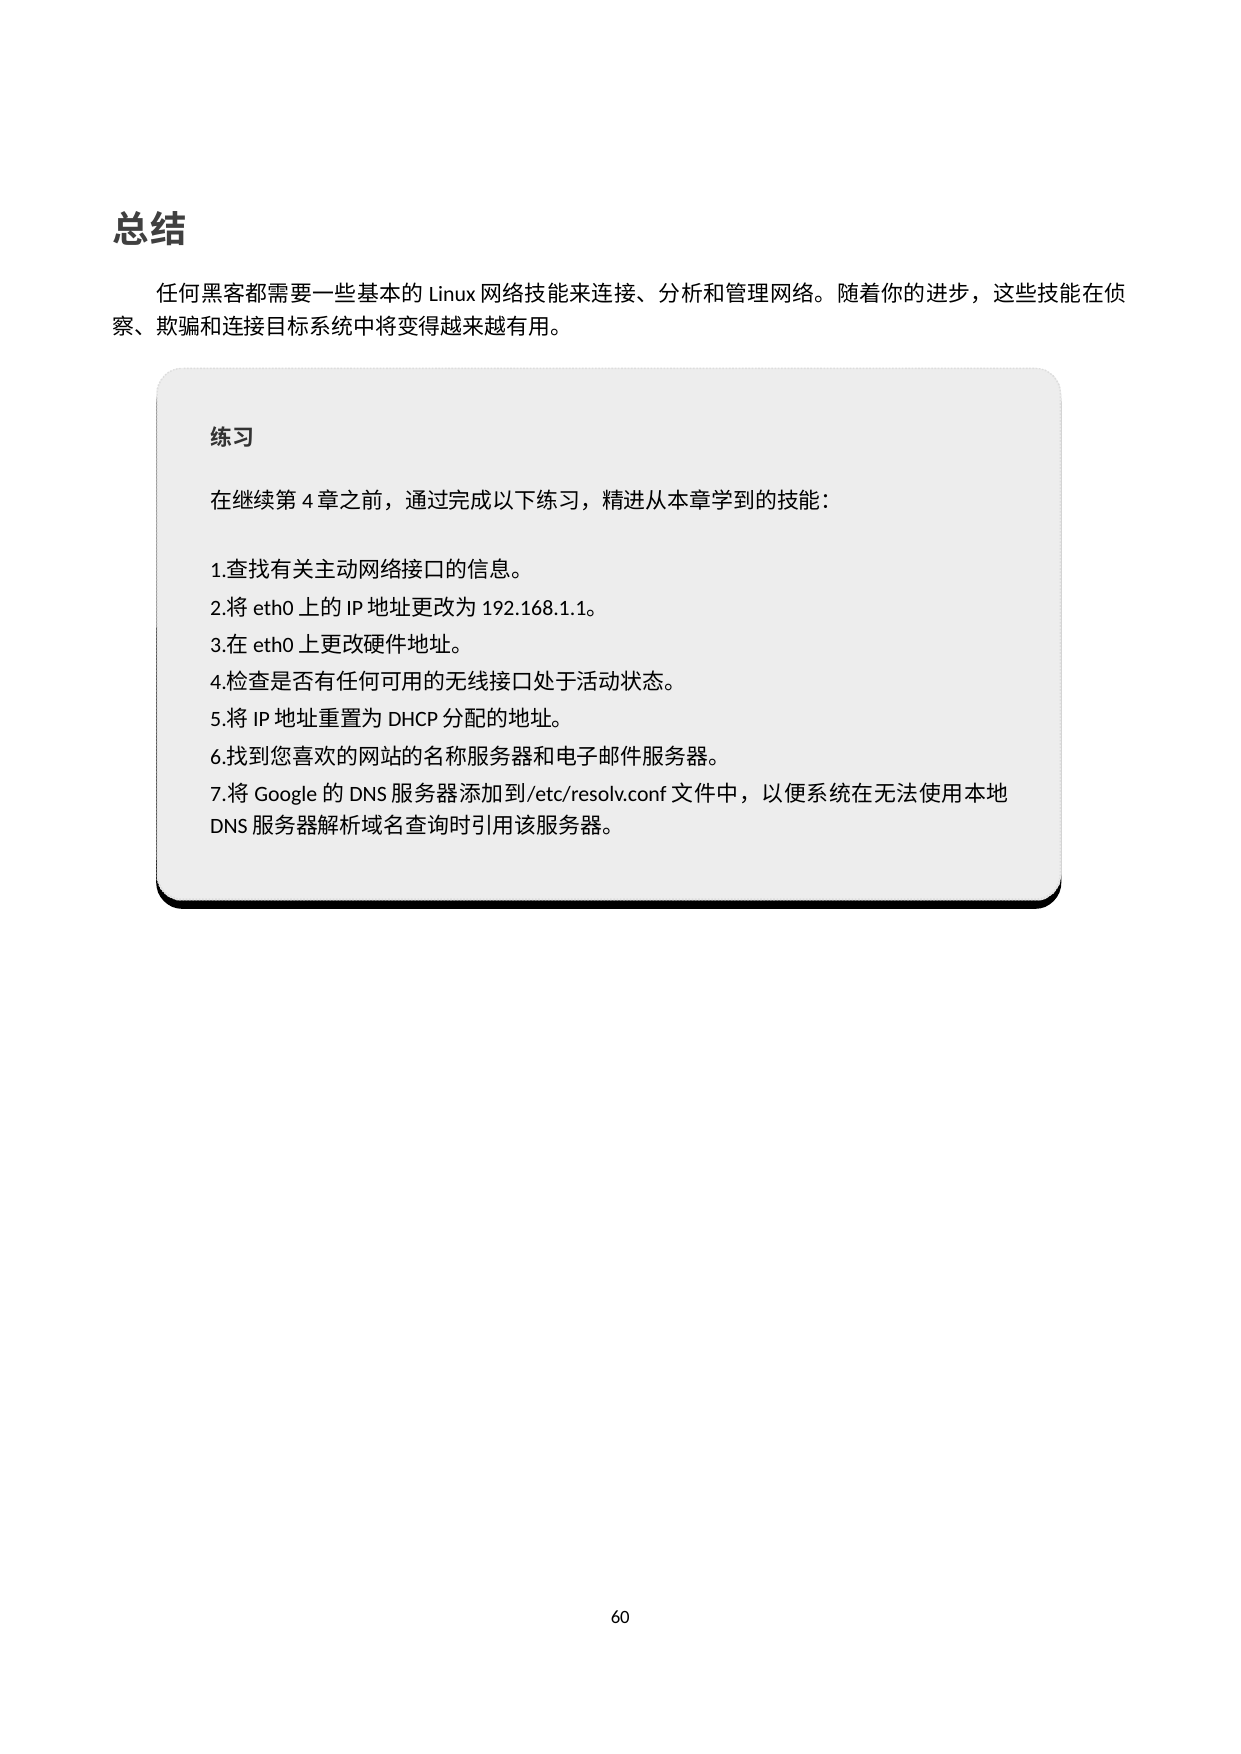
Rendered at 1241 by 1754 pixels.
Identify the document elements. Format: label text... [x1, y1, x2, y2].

text 任何黑客都需要一些基本的Linux网络技能来连接、分析和管理网络。随着你的进步，这些技能在侦察、欺骗和连接目标系统中将变得越来越有用。 [112, 276, 1128, 341]
subtitle 总结 [112, 194, 1128, 259]
